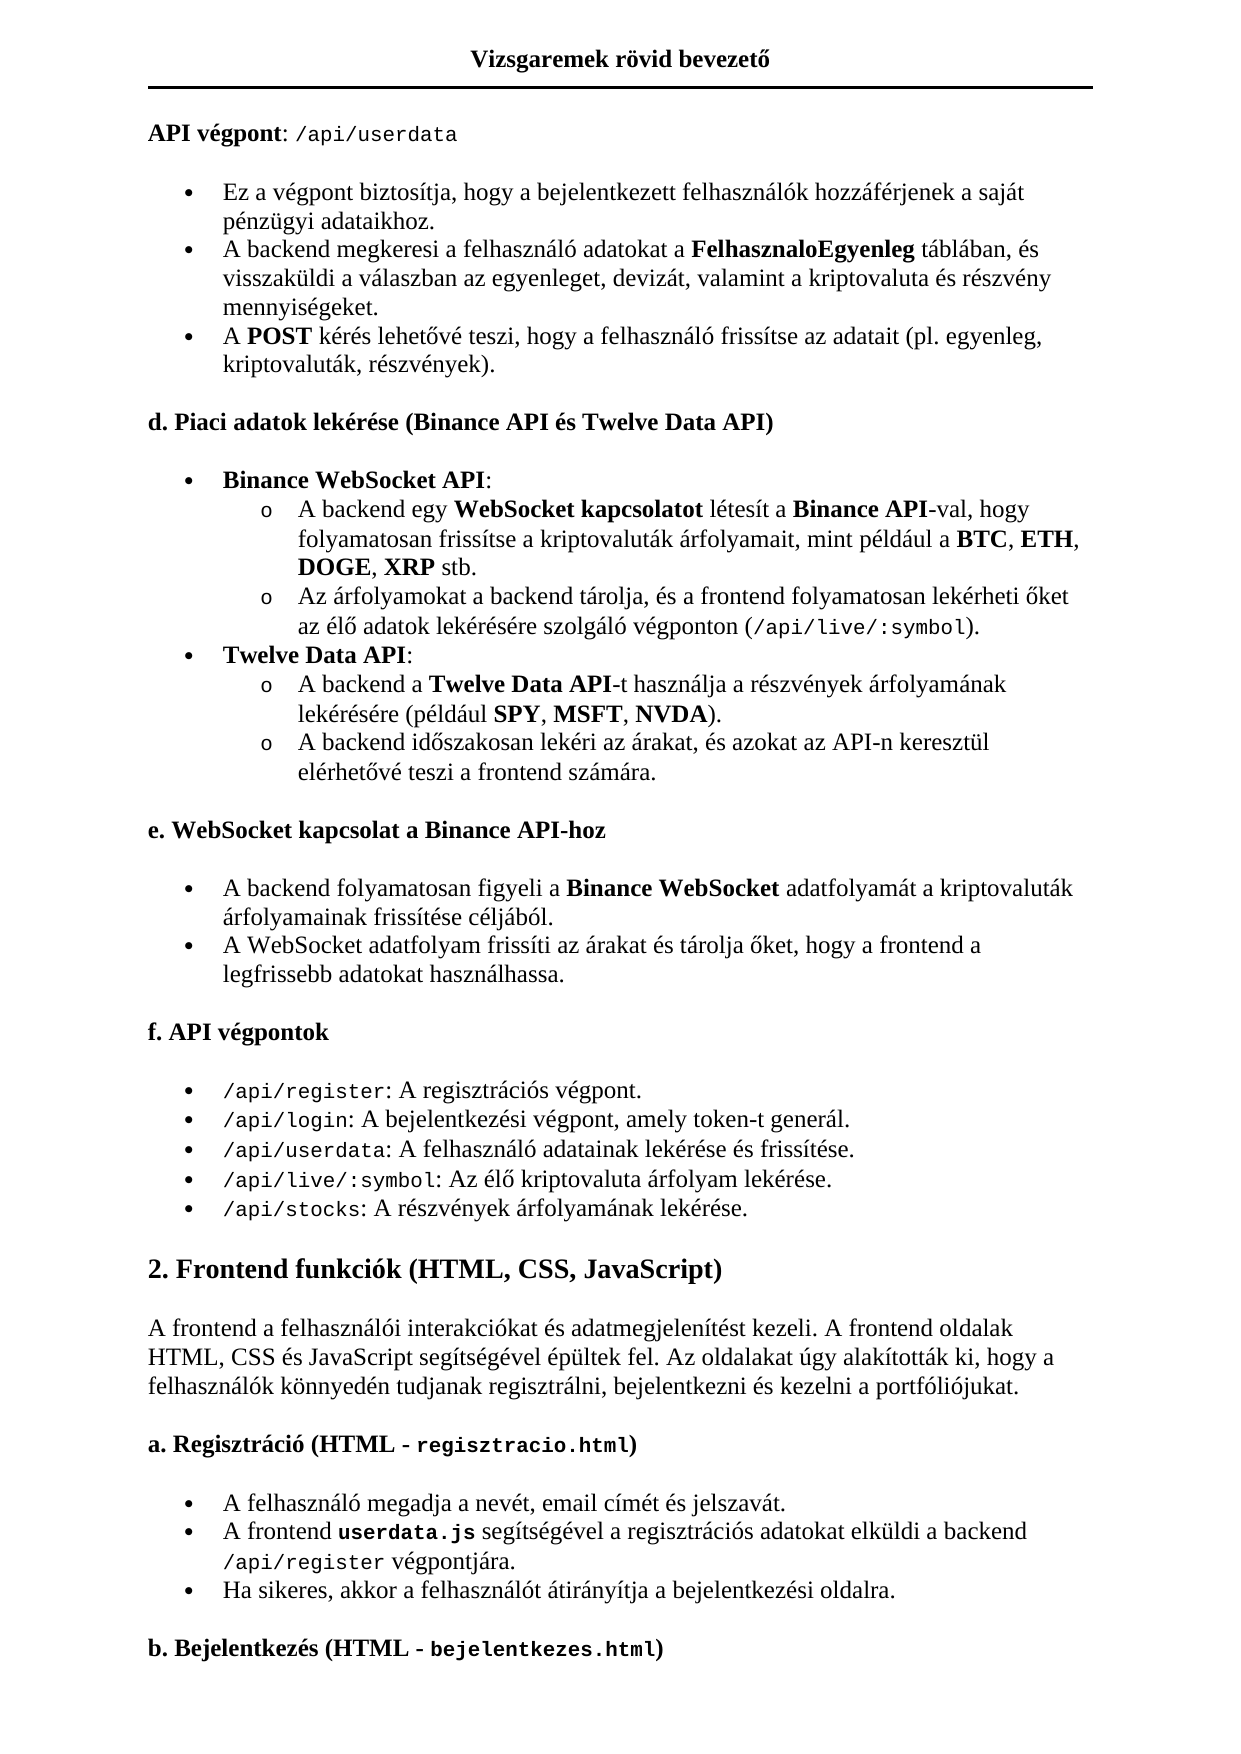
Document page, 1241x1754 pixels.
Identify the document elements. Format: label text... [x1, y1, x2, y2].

list /api/stocks: A részvények árfolyamának lekérése. [185, 1193, 1093, 1223]
list A backend egy WebSocket kapcsolatot létesít a Binance API-val, hogy folyamatosan frissítse a kriptovaluták árfolyamait, mint például a BTC, ETH, DOGE, XRP stb. [260, 494, 1093, 581]
list /api/register: A regisztrációs végpont. [185, 1075, 1093, 1104]
text 2. Frontend funkciók (HTML, CSS, JavaScript) [148, 1252, 1093, 1284]
text d. Piaci adatok lekérése (Binance API és Twelve Data API) [148, 407, 1093, 436]
list /api/live/:symbol: Az élő kriptovaluta árfolyam lekérése. [185, 1164, 1093, 1193]
text a. Regisztráció (HTML - regisztracio.html) [148, 1429, 1093, 1458]
list A POST kérés lehetővé teszi, hogy a felhasználó frissítse az adatait (pl. egyenleg, kriptovaluták, részvények). [185, 321, 1093, 378]
list /api/userdata: A felhasználó adatainak lekérése és frissítése. [185, 1134, 1093, 1164]
list A backend a Twelve Data API-t használja a részvények árfolyamának lekérésére (például SPY, MSFT, NVDA). [260, 669, 1093, 727]
text A frontend a felhasználói interakciókat és adatmegjelenítést kezeli. A frontend oldalak HTML, CSS és JavaScript segítségével épültek fel. Az oldalakat úgy alakították ki, hogy a felhasználók könnyedén tudjanak regisztrálni, bejelentkezni és kezelni a portfóliójukat. [148, 1313, 1093, 1400]
list A WebSocket adatfolyam frissíti az árakat és tárolja őket, hogy a frontend a legfrissebb adatokat használhassa. [185, 930, 1093, 988]
list Ha sikeres, akkor a felhasználót átirányítja a bejelentkezési oldalra. [185, 1576, 1093, 1604]
list Binance WebSocket API: [185, 465, 1093, 494]
list A backend megkeresi a felhasználó adatokat a FelhasznaloEgyenleg táblában, és visszaküldi a válaszban az egyenleget, devizát, valamint a kriptovaluta és részvény mennyiségeket. [185, 234, 1093, 321]
list Ez a végpont biztosítja, hogy a bejelentkezett felhasználók hozzáférjenek a saját pénzügyi adataikhoz. [185, 177, 1093, 234]
list Az árfolyamokat a backend tárolja, és a frontend folyamatosan lekérheti őket az élő adatok lekérésére szolgáló végponton (/api/live/:symbol). [260, 581, 1093, 640]
list Twelve Data API: [185, 640, 1093, 669]
list /api/login: A bejelentkezési végpont, amely token-t generál. [185, 1104, 1093, 1134]
list A backend időszakosan lekéri az árakat, és azokat az API-n keresztül elérhetővé teszi a frontend számára. [260, 727, 1093, 786]
list A felhasználó megadja a nevét, email címét és jelszavát. [185, 1488, 1093, 1516]
list A frontend userdata.js segítségével a regisztrációs adatokat elküldi a backend /api/register végpontjára. [185, 1516, 1093, 1576]
text API végpont: /api/userdata [148, 118, 1093, 148]
text b. Bejelentkezés (HTML - bejelentkezes.html) [148, 1633, 1093, 1663]
text e. WebSocket kapcsolat a Binance API-hoz [148, 815, 1093, 844]
list A backend folyamatosan figyeli a Binance WebSocket adatfolyamát a kriptovaluták árfolyamainak frissítése céljából. [185, 873, 1093, 930]
text f. API végpontok [148, 1017, 1093, 1046]
